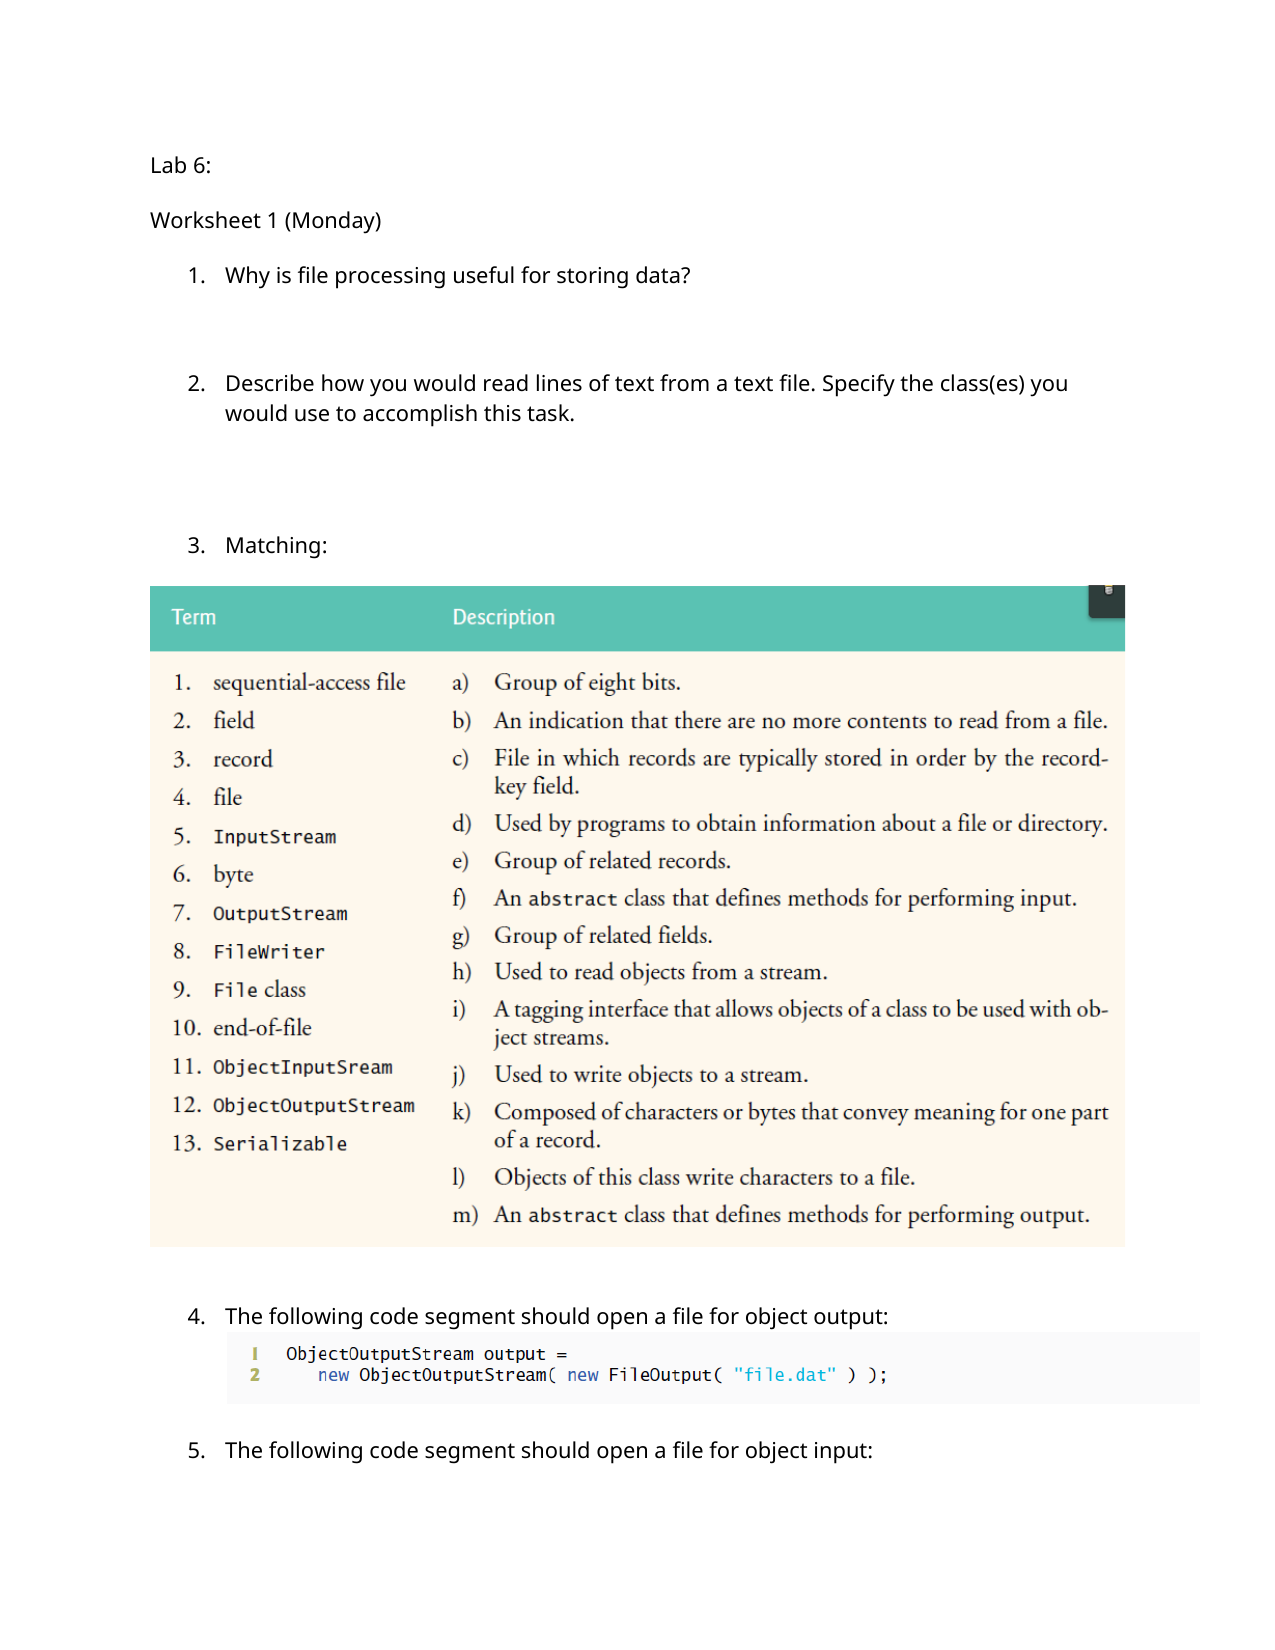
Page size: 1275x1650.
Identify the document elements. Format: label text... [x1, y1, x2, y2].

picture [225, 1330, 1200, 1406]
text Lab 6: [150, 150, 1125, 180]
list The following code segment should open a file for object input: [187, 1435, 1125, 1465]
list Describe how you would read lines of text from a text file. Specify the class(es) you would use to accomplish this task. [187, 368, 1125, 428]
list Matching: [187, 530, 1125, 560]
list Why is file processing useful for storing data? [187, 260, 1125, 290]
list The following code segment should open a file for object output: [187, 1301, 1125, 1331]
text Worksheet 1 (Monday) [150, 205, 1125, 235]
picture [150, 585, 1125, 1247]
